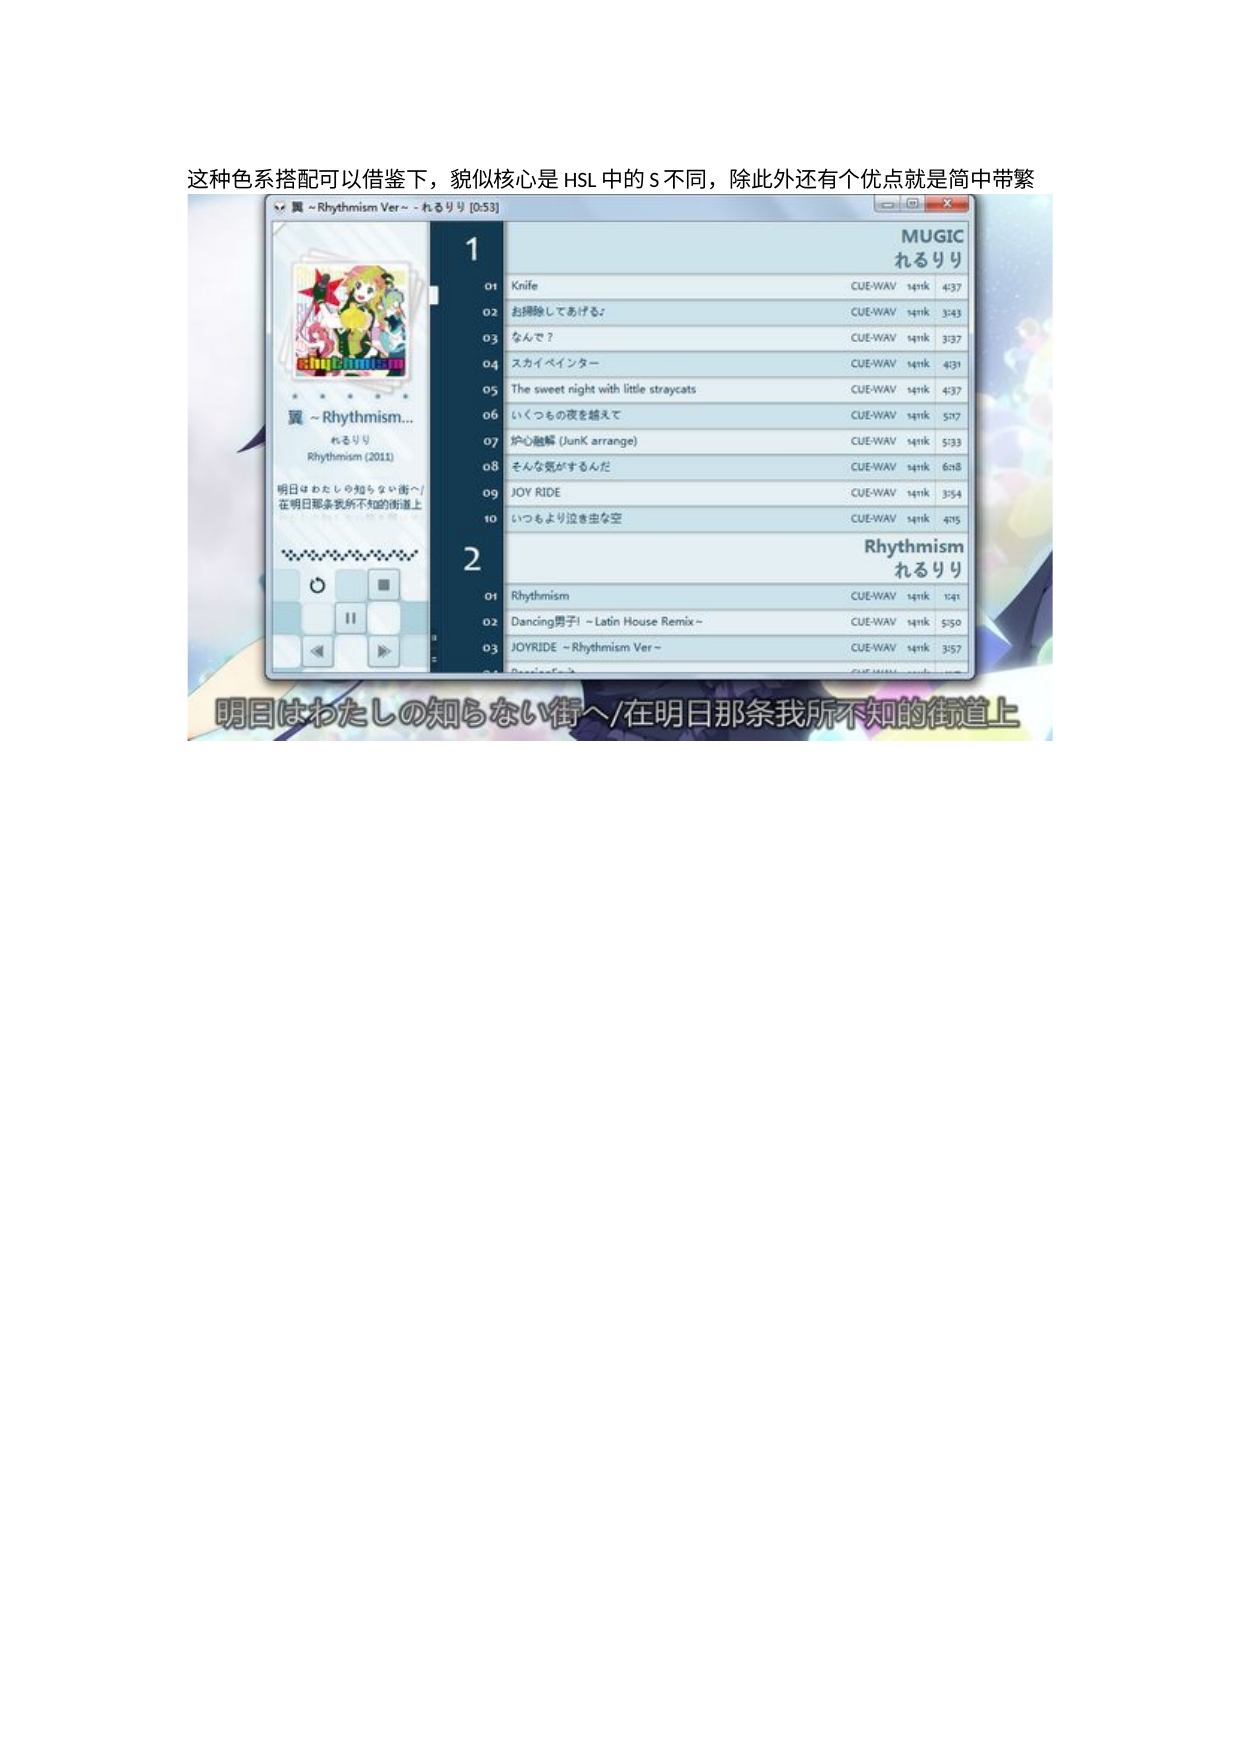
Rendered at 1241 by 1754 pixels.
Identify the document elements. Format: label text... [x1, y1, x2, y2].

picture [187, 194, 1053, 741]
text 这种色系搭配可以借鉴下，貌似核心是HSL中的S不同，除此外还有个优点就是简中带繁 [187, 162, 1053, 194]
